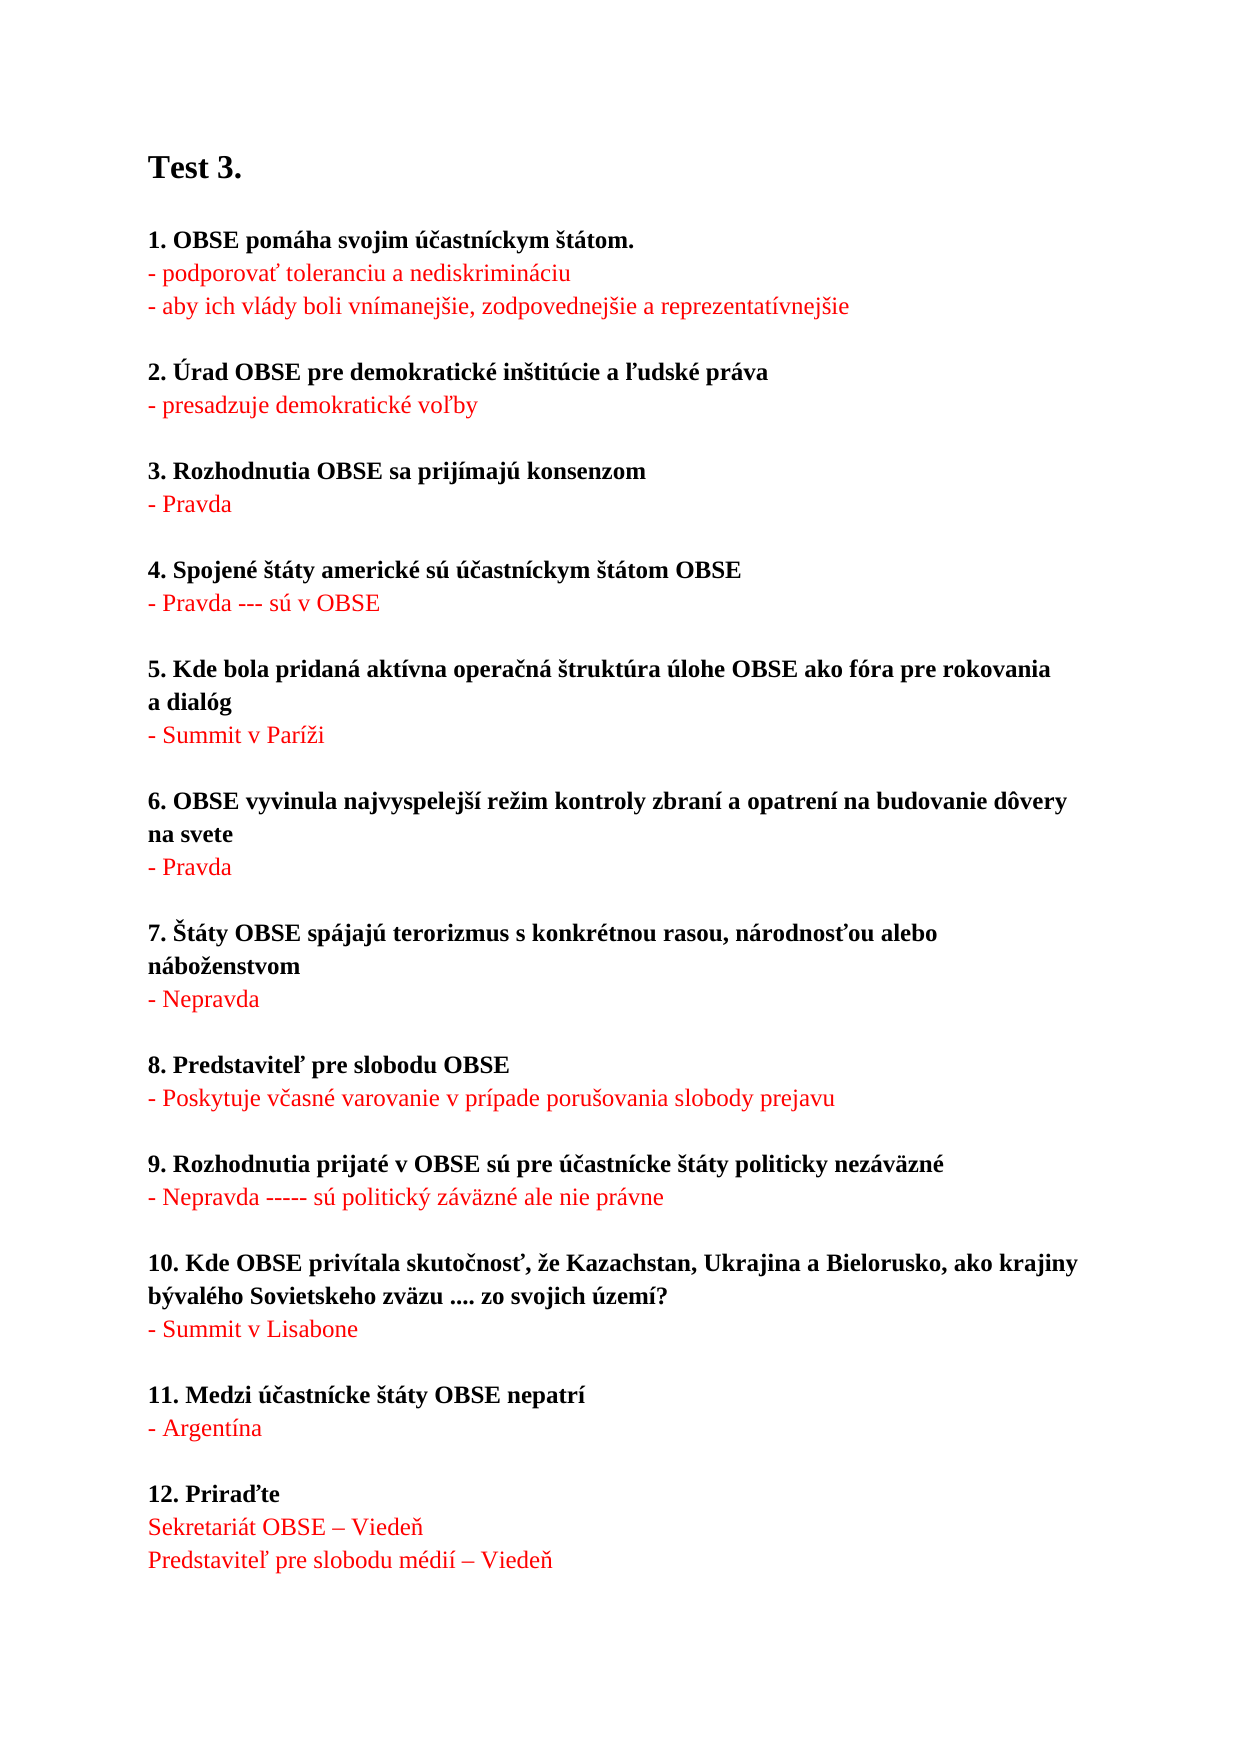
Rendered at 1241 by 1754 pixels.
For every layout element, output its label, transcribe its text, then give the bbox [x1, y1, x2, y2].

text 3. Rozhodnutia OBSE sa prijímajú konsenzom [148, 456, 1093, 484]
text - aby ich vlády boli vnímanejšie, zodpovednejšie a reprezentatívnejšie [148, 291, 1093, 319]
text 8. Predstaviteľ pre slobodu OBSE [148, 1050, 1093, 1079]
text Test 3. [148, 148, 1093, 186]
text 6. OBSE vyvinula najvyspelejší režim kontroly zbraní a opatrení na budovanie dôvery na svete [148, 786, 1093, 848]
text 2. Úrad OBSE pre demokratické inštitúcie a ľudské práva [148, 357, 1093, 386]
text - Pravda [148, 489, 1093, 518]
text 10. Kde OBSE privítala skutočnosť, že Kazachstan, Ukrajina a Bielorusko, ako krajiny bývalého Sovietskeho zväzu .... zo svojich území? [148, 1248, 1093, 1310]
text 7. Štáty OBSE spájajú terorizmus s konkrétnou rasou, národnosťou alebo náboženstvom [148, 918, 1093, 980]
text 4. Spojené štáty americké sú účastníckym štátom OBSE [148, 555, 1093, 584]
text 5. Kde bola pridaná aktívna operačná štruktúra úlohe OBSE ako fóra pre rokovania a dialóg [148, 654, 1093, 716]
text - Argentína [148, 1413, 1093, 1442]
text - Poskytuje včasné varovanie v prípade porušovania slobody prejavu [148, 1083, 1093, 1112]
text 12. Priraďte [148, 1479, 1093, 1508]
text - Summit v Lisabone [148, 1314, 1093, 1343]
text Sekretariát OBSE – Viedeň [148, 1512, 1093, 1541]
text Predstaviteľ pre slobodu médií – Viedeň [148, 1546, 1093, 1574]
text - Pravda [148, 852, 1093, 881]
text 1. OBSE pomáha svojim účastníckym štátom. [148, 225, 1093, 253]
text - presadzuje demokratické voľby [148, 390, 1093, 418]
text - podporovať toleranciu a nediskrimináciu [148, 258, 1093, 286]
text 9. Rozhodnutia prijaté v OBSE sú pre účastnícke štáty politicky nezáväzné [148, 1149, 1093, 1178]
text - Pravda --- sú v OBSE [148, 588, 1093, 617]
text - Summit v Paríži [148, 720, 1093, 749]
text 11. Medzi účastnícke štáty OBSE nepatrí [148, 1380, 1093, 1409]
text - Nepravda ----- sú politický záväzné ale nie právne [148, 1182, 1093, 1211]
text - Nepravda [148, 984, 1093, 1013]
